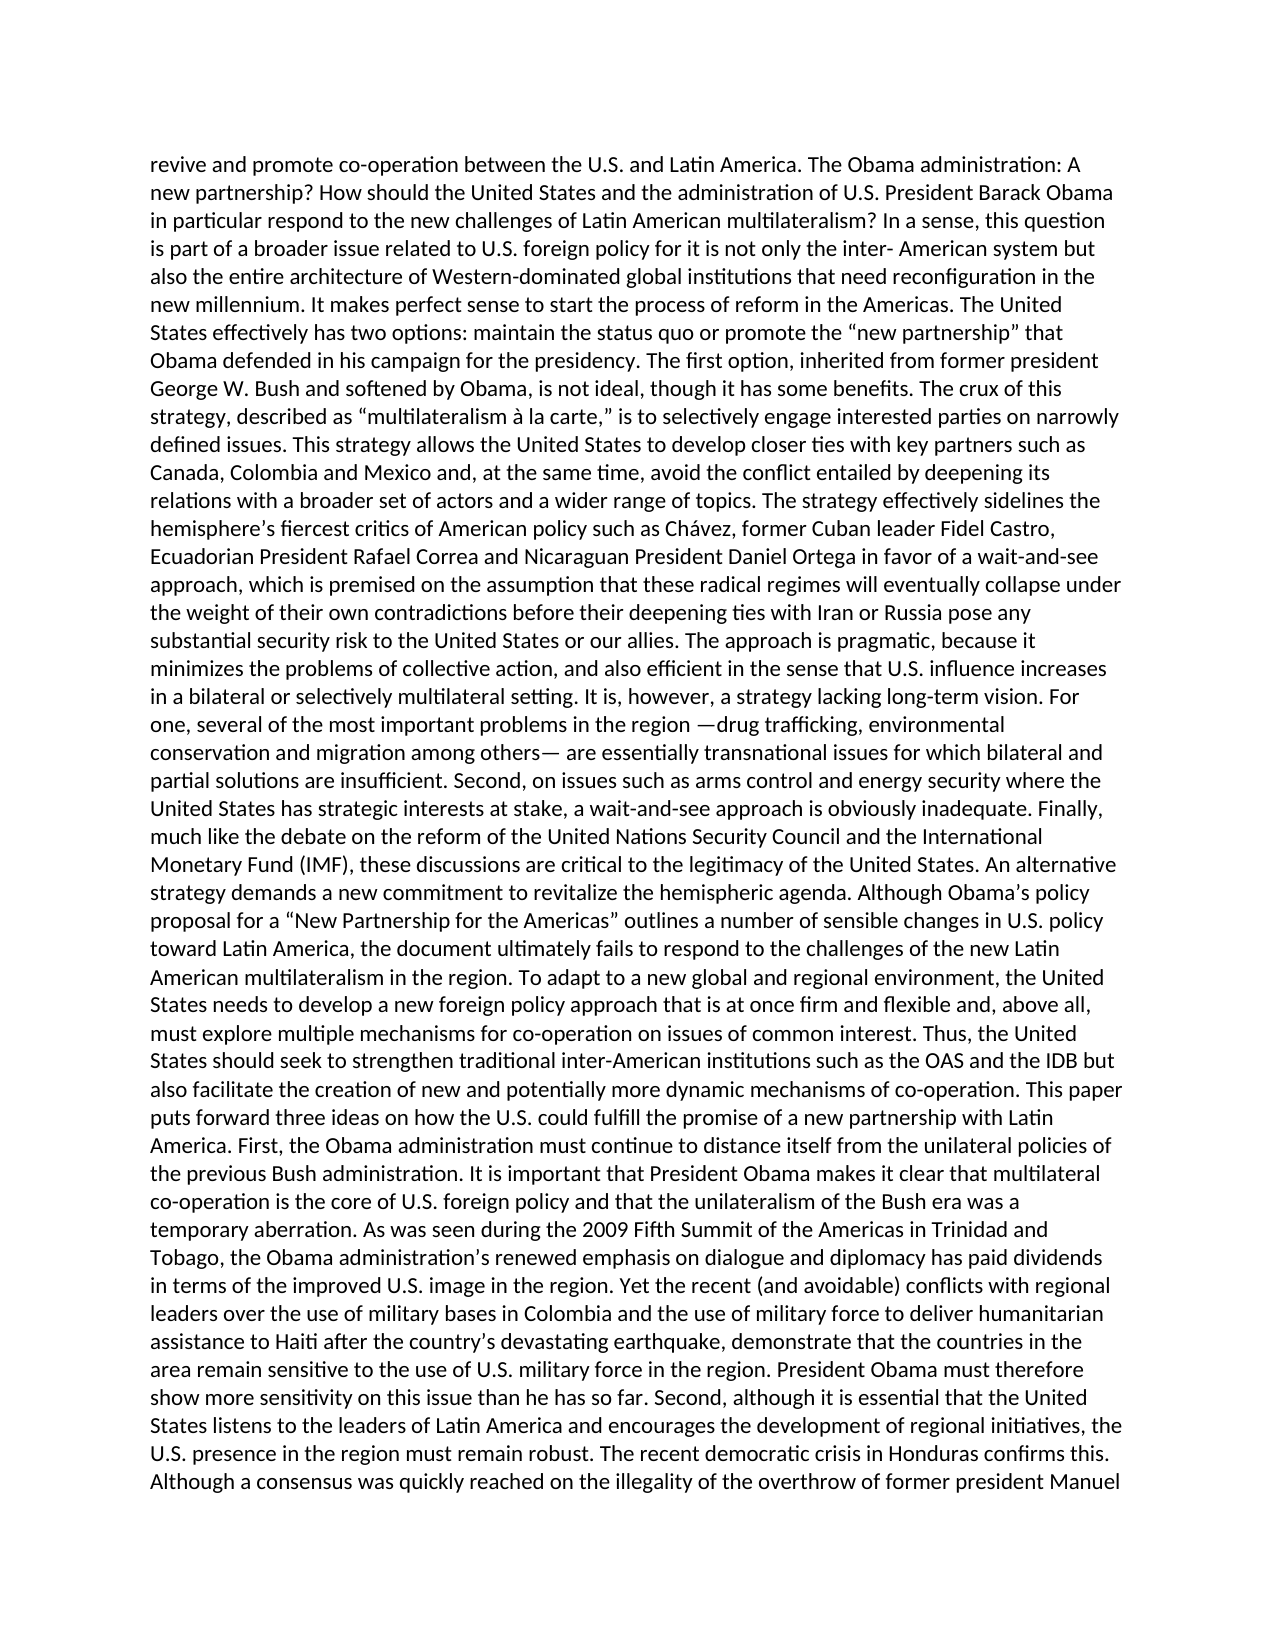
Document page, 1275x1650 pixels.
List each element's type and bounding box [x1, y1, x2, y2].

text [150, 150, 1125, 1495]
